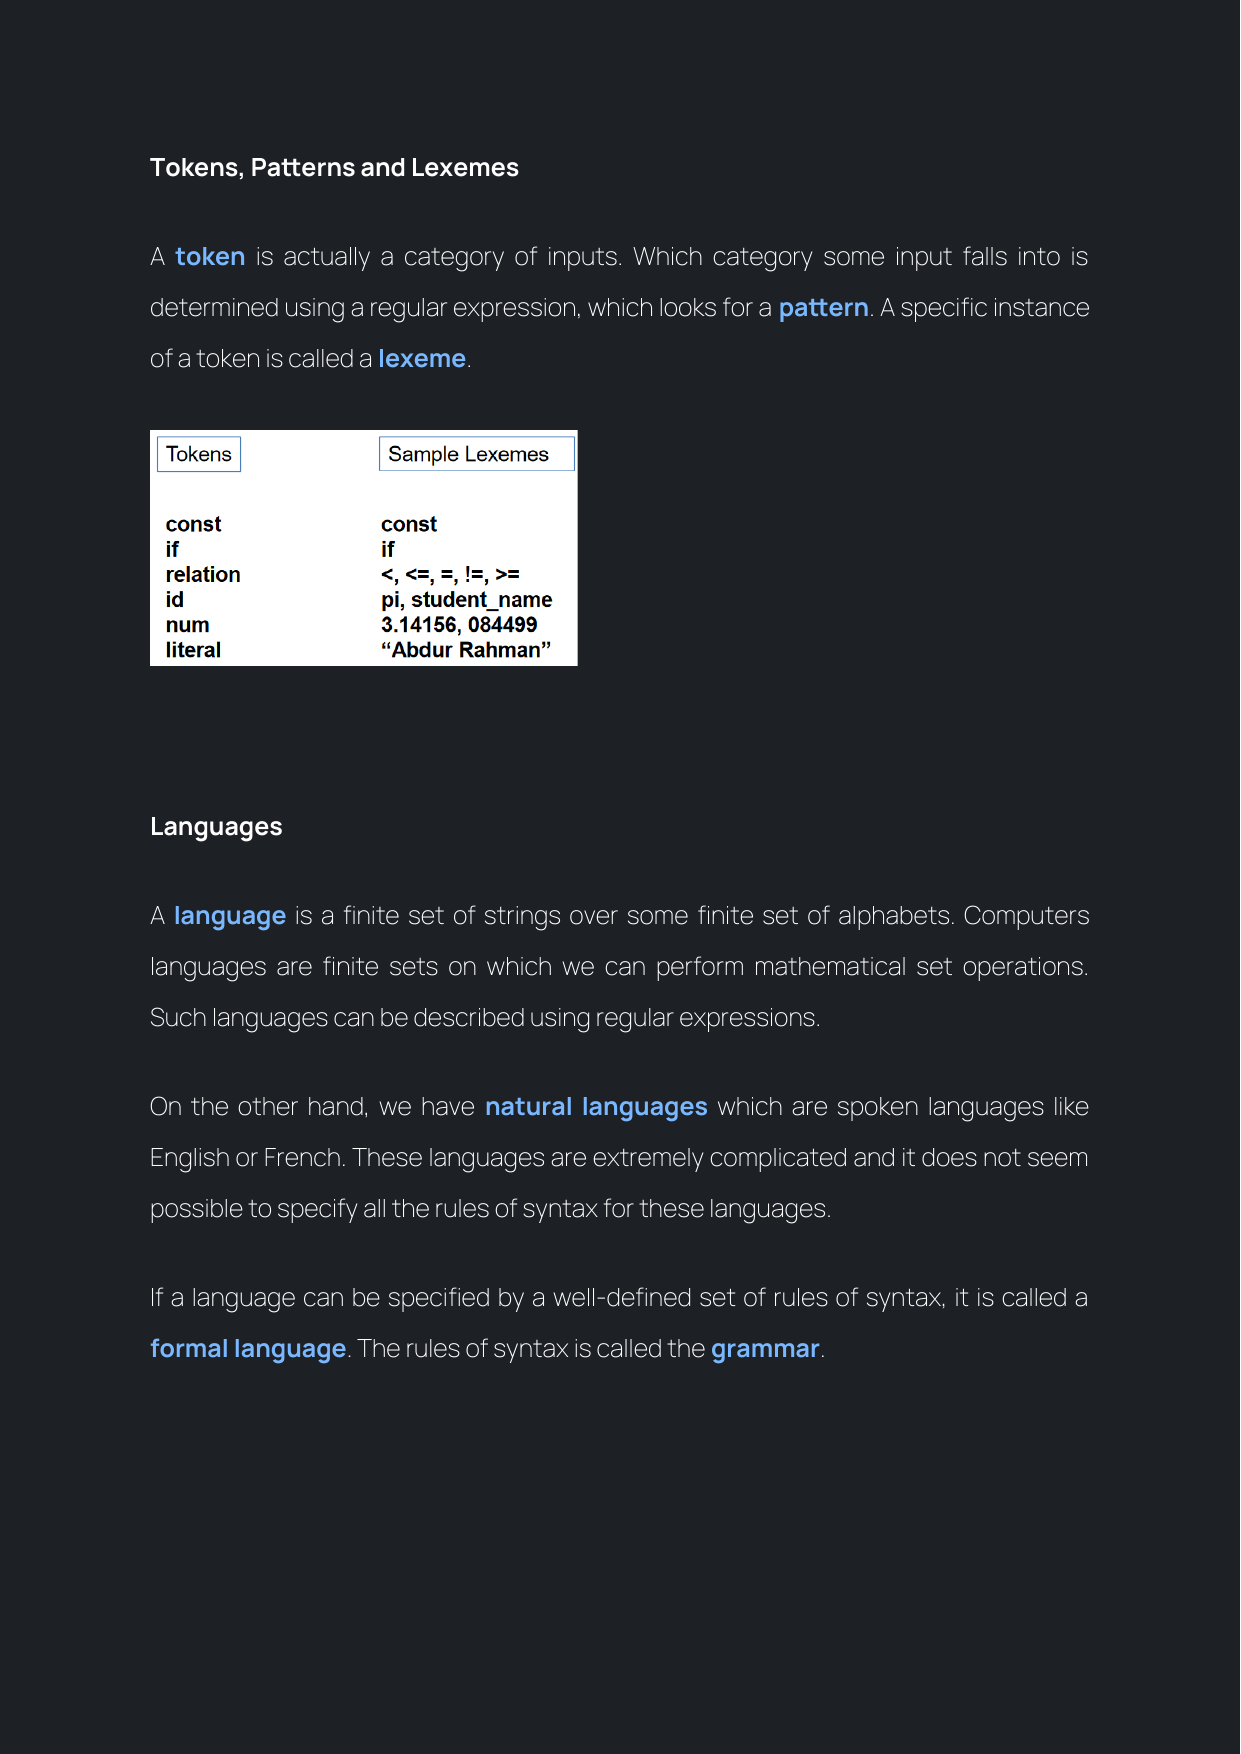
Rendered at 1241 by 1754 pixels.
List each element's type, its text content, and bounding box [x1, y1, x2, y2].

subtitle Languages [150, 809, 1090, 843]
text On the other hand, we have natural languages which are spoken languages like English or French. These languages are extremely complicated and it does not seem possible to specify all the rules of syntax for these languages. [150, 1089, 1090, 1225]
subtitle Tokens, Patterns and Lexemes [150, 150, 1090, 184]
picture [150, 430, 578, 666]
text A language is a finite set of strings over some finite set of alphabets. Computers languages are finite sets on which we can perform mathematical set operations. Such languages can be described using regular expressions. [150, 897, 1090, 1034]
text If a language can be specified by a well-defined set of rules of syntax, it is called a formal language. The rules of syntax is called the grammar. [150, 1280, 1090, 1365]
text A token is actually a category of inputs. Which category some input falls into is determined using a regular expression, which looks for a pattern. A specific instance of a token is called a lexeme. [150, 239, 1090, 375]
